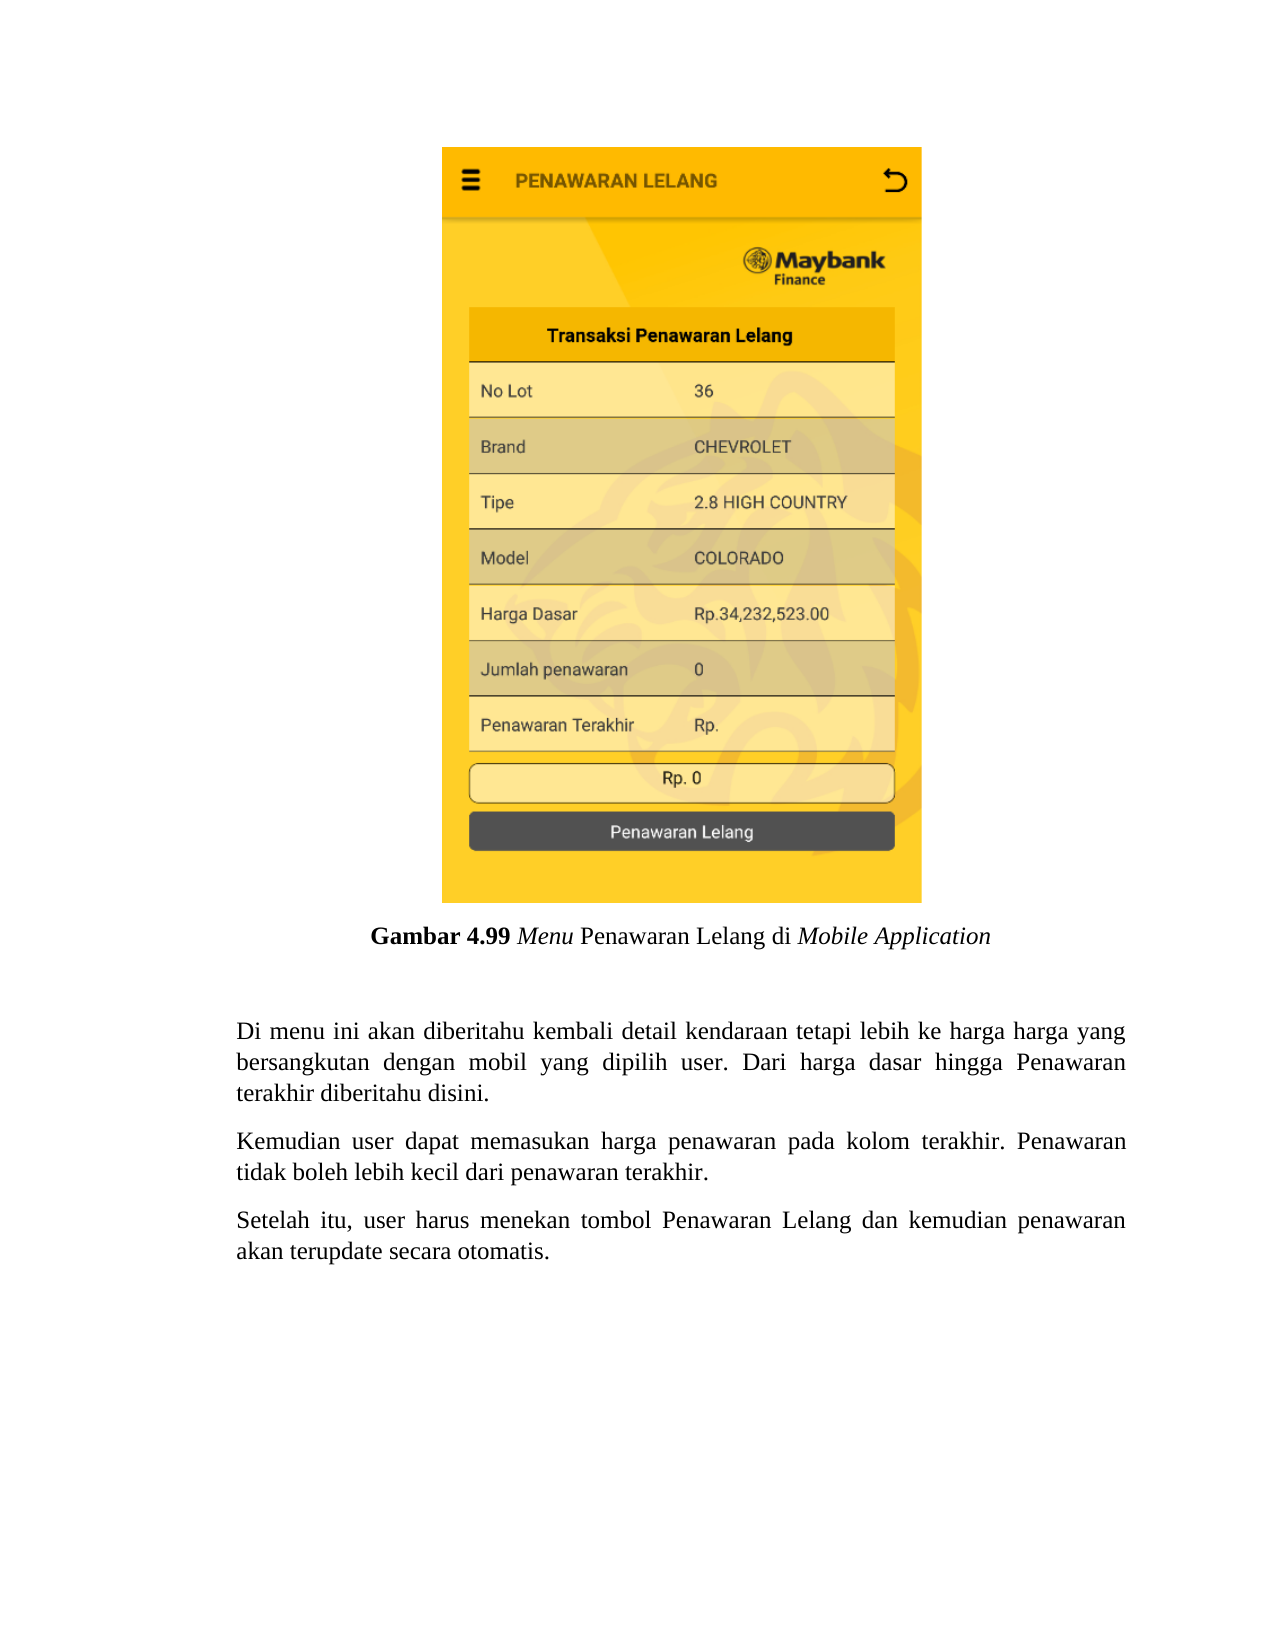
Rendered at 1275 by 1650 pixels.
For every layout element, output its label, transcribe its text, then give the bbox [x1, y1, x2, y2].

picture [442, 147, 922, 903]
text Setelah itu, user harus menekan tombol Penawaran Lelang dan kemudian penawaran akan terupdate secara otomatis. [236, 1205, 1127, 1265]
text Kemudian user dapat memasukan harga penawaran pada kolom terakhir. Penawaran tidak boleh lebih kecil dari penawaran terakhir. [236, 1126, 1127, 1186]
text Gambar 4.99 Menu Penawaran Lelang di Mobile Application [236, 921, 1127, 950]
text Di menu ini akan diberitahu kembali detail kendaraan tetapi lebih ke harga harga yang bersangkutan dengan mobil yang dipilih user. Dari harga dasar hingga Penawaran terakhir diberitahu disini. [236, 1016, 1127, 1107]
